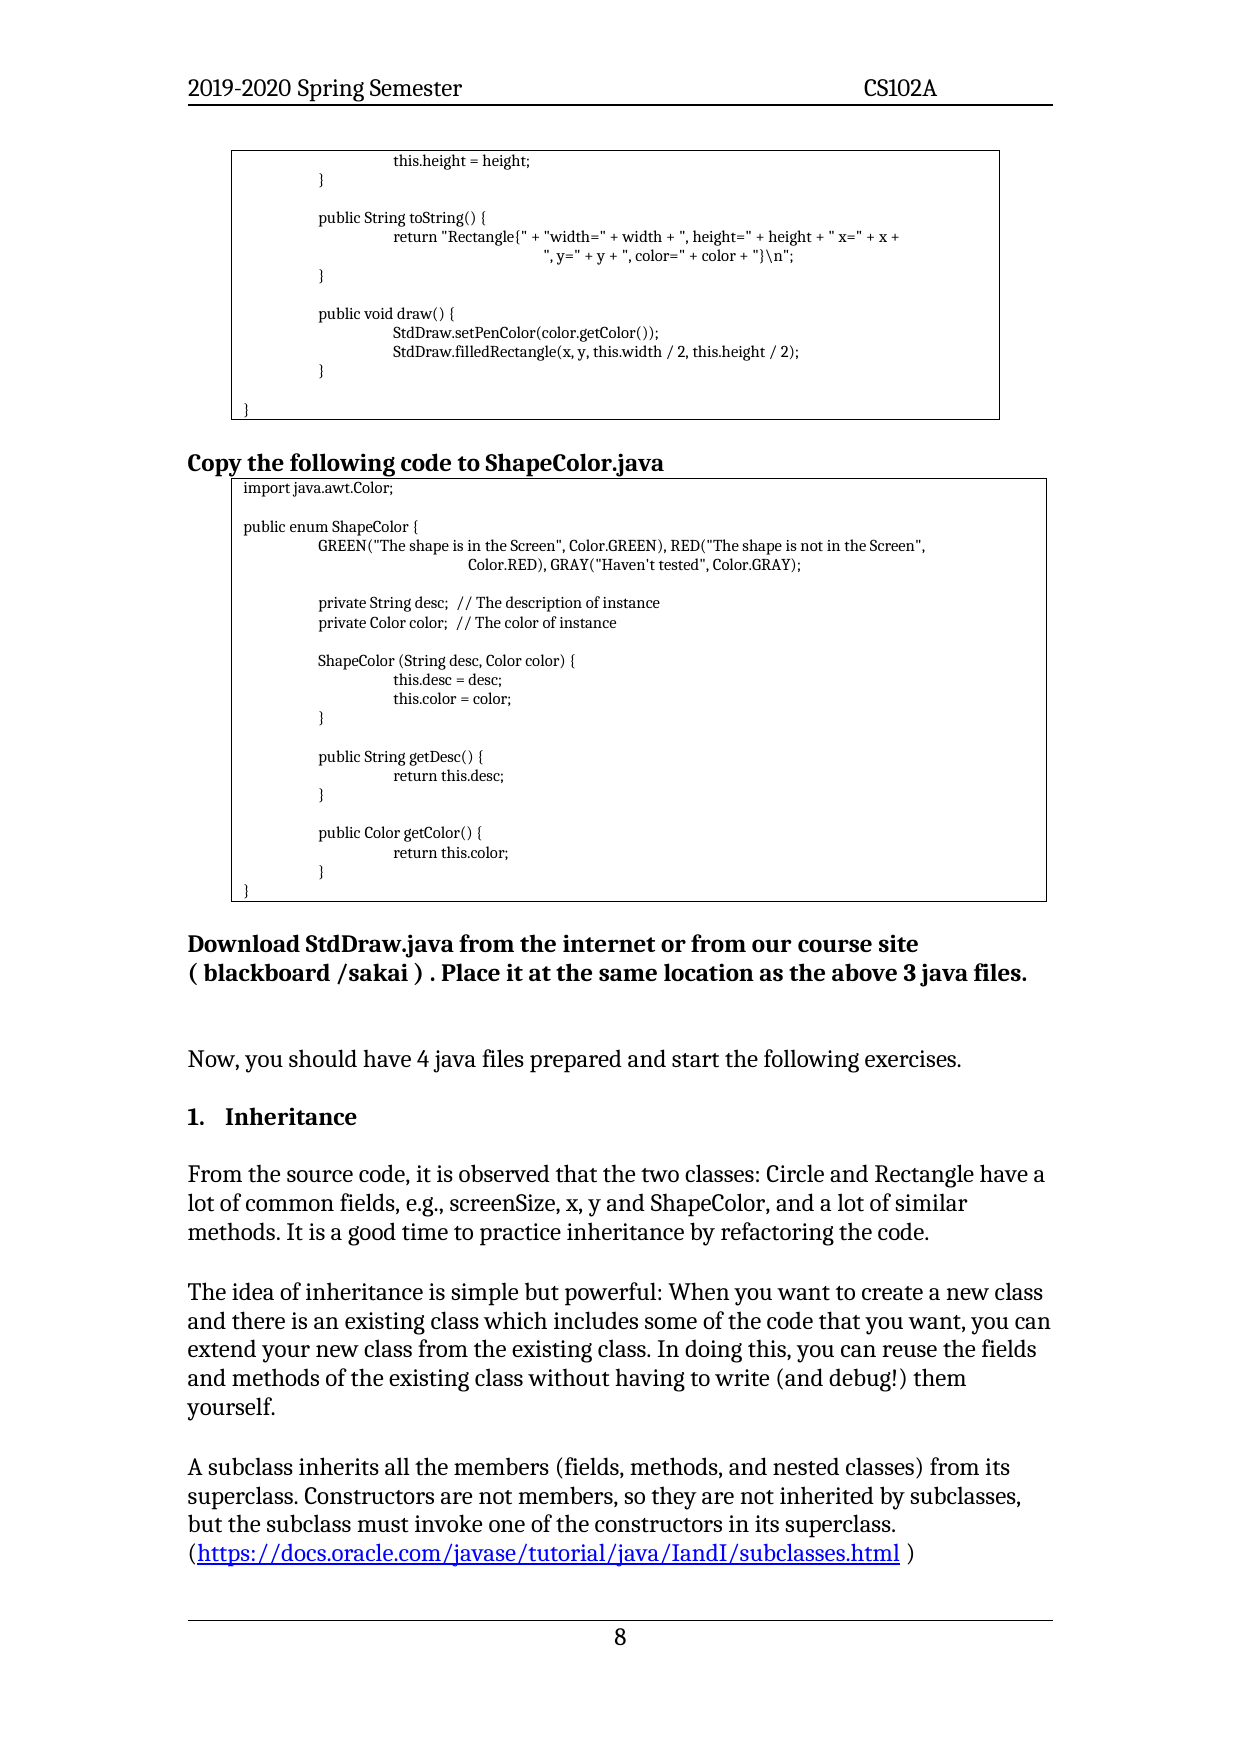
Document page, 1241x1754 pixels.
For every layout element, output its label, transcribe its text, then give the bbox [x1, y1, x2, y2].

text (https://docs.oracle.com/javase/tutorial/java/IandI/subclasses.html ) [187, 1539, 1053, 1568]
text The idea of inheritance is simple but powerful: When you want to create a new class and there is an existing class which includes some of the code that you want, you can extend your new class from the existing class. In doing this, you can reuse the fields and methods of the existing class without having to write (and debug!) them yourself. [187, 1278, 1053, 1422]
text Now, you should have 4 java files prepared and start the following exercises. [187, 1045, 1053, 1074]
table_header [232, 151, 999, 419]
text Copy the following code to ShapeColor.java [187, 449, 1053, 478]
list Inheritance [187, 1103, 1053, 1132]
text Download StdDraw.java from the internet or from our course site ( blackboard /sakai ) . Place it at the same location as the above 3 java files. [187, 930, 1053, 988]
text A subclass inherits all the members (fields, methods, and nested classes) from its superclass. Constructors are not members, so they are not inherited by subclasses, but the subclass must invoke one of the constructors in its superclass. [187, 1453, 1053, 1539]
text From the source code, it is observed that the two classes: Circle and Rectangle have a lot of common fields, e.g., screenSize, x, y and ShapeColor, and a lot of similar methods. It is a good time to practice inheritance by refactoring the code. [187, 1160, 1053, 1247]
table_header import java.awt.Color; public enum ShapeColor { GREEN("The shape is in the Screen", Color.GREEN), RED("The shape is not in the Screen", Color.RED), GRAY("Haven't tested", Color.GRAY); private String desc; // The description of instance private Color color; // The color of instance ShapeColor (String desc, Color color) { this.desc = desc; this.color = color; } public String getDesc() { return this.desc; } public Color getColor() { return this.color; } } [232, 479, 1046, 901]
